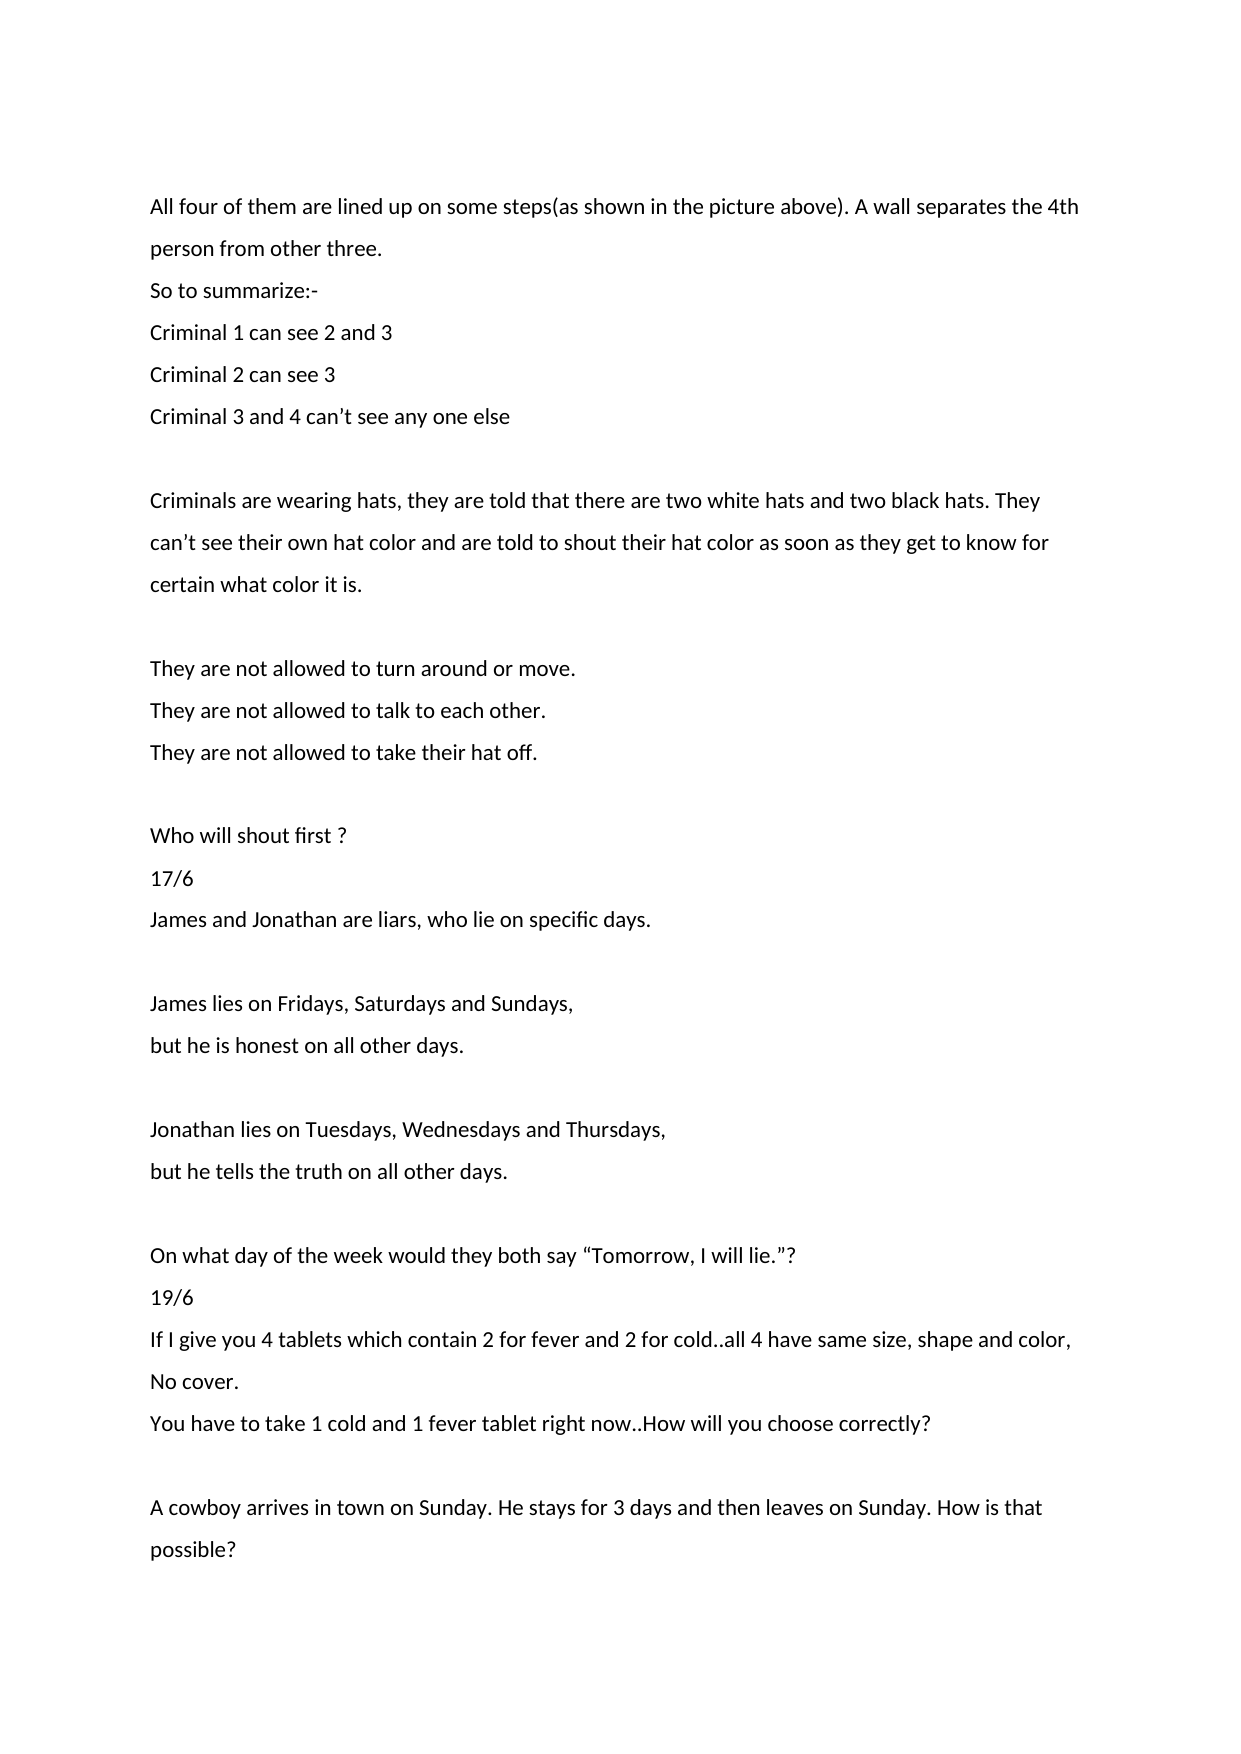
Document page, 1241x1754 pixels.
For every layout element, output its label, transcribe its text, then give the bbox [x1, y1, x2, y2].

text A cowboy arrives in town on Sunday. He stays for 3 days and then leaves on Sunday. How is that possible? [150, 1493, 1090, 1563]
text 19/6 [150, 1283, 1090, 1311]
text Jonathan lies on Tuesdays, Wednesdays and Thursdays, [150, 1116, 1090, 1143]
text Criminal 2 can see 3 [150, 360, 1090, 388]
text They are not allowed to talk to each other. [150, 696, 1090, 724]
text So to summarize:- [150, 276, 1090, 304]
text James and Jonathan are liars, who lie on specific days. [150, 906, 1090, 934]
text All four of them are lined up on some steps(as shown in the picture above). A wall separates the 4th person from other three. [150, 192, 1090, 262]
text Criminal 3 and 4 can’t see any one else [150, 402, 1090, 430]
text Criminal 1 can see 2 and 3 [150, 318, 1090, 346]
text On what day of the week would they both say “Tomorrow, I will lie.”? [150, 1241, 1090, 1269]
text 17/6 [150, 864, 1090, 892]
text Criminals are wearing hats, they are told that there are two white hats and two black hats. They can’t see their own hat color and are told to shout their hat color as soon as they get to know for certain what color it is. [150, 486, 1090, 598]
text but he is honest on all other days. [150, 1032, 1090, 1059]
text If I give you 4 tablets which contain 2 for fever and 2 for cold..all 4 have same size, shape and color, No cover. [150, 1325, 1090, 1395]
text You have to take 1 cold and 1 fever tablet right now..How will you choose correctly? [150, 1409, 1090, 1437]
text James lies on Fridays, Saturdays and Sundays, [150, 989, 1090, 1018]
text but he tells the truth on all other days. [150, 1157, 1090, 1186]
text They are not allowed to take their hat off. [150, 738, 1090, 766]
text Who will shout first ? [150, 822, 1090, 850]
text They are not allowed to turn around or move. [150, 654, 1090, 682]
